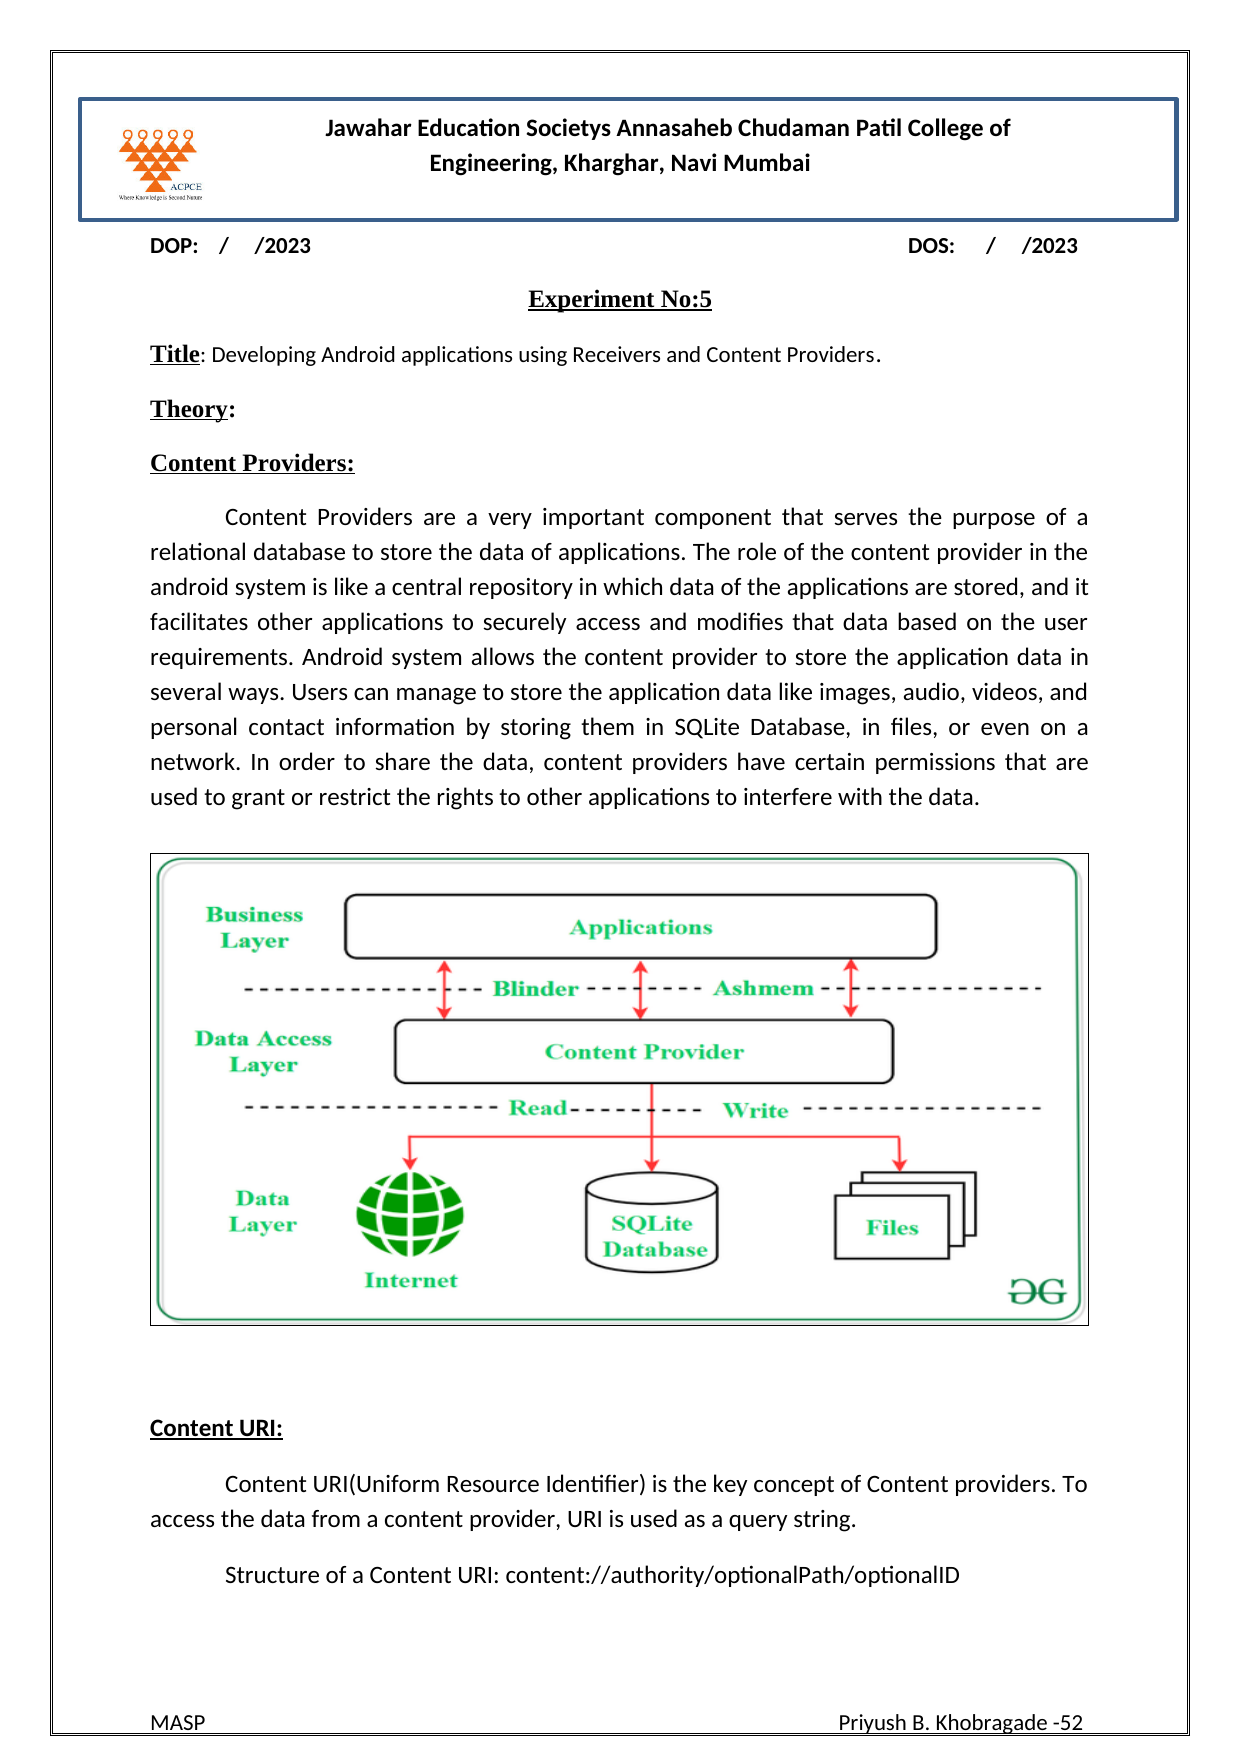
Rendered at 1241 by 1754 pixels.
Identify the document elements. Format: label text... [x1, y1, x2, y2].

text Content Providers: [150, 448, 1090, 476]
text Content URI: [150, 1412, 1090, 1443]
text Content URI(Uniform Resource Identifier) is the key concept of Content providers. To access the data from a content provider, URI is used as a query string. [150, 1468, 1090, 1533]
text Theory: [150, 394, 1090, 422]
text Content Providers are a very important component that serves the purpose of a relational database to store the data of applications. The role of the content provider in the android system is like a central repository in which data of the applications are stored, and it facilitates other applications to securely access and modifies that data based on the user requirements. Android system allows the content provider to store the application data in several ways. Users can manage to store the application data like images, audio, videos, and personal contact information by storing them in SQLite Database, in files, or even on a network. In order to share the data, content providers have certain permissions that are used to grant or restrict the rights to other applications to interfere with the data. [150, 501, 1090, 812]
text DOP: / /2023 DOS: / /2023 [150, 231, 1090, 259]
picture [151, 854, 1088, 1325]
picture [103, 113, 218, 217]
text Experiment No:5 [150, 284, 1090, 313]
text Structure of a Content URI: content://authority/optionalPath/optionalID [150, 1559, 1090, 1589]
text Title: Developing Android applications using Receivers and Content Providers. [150, 338, 1090, 368]
